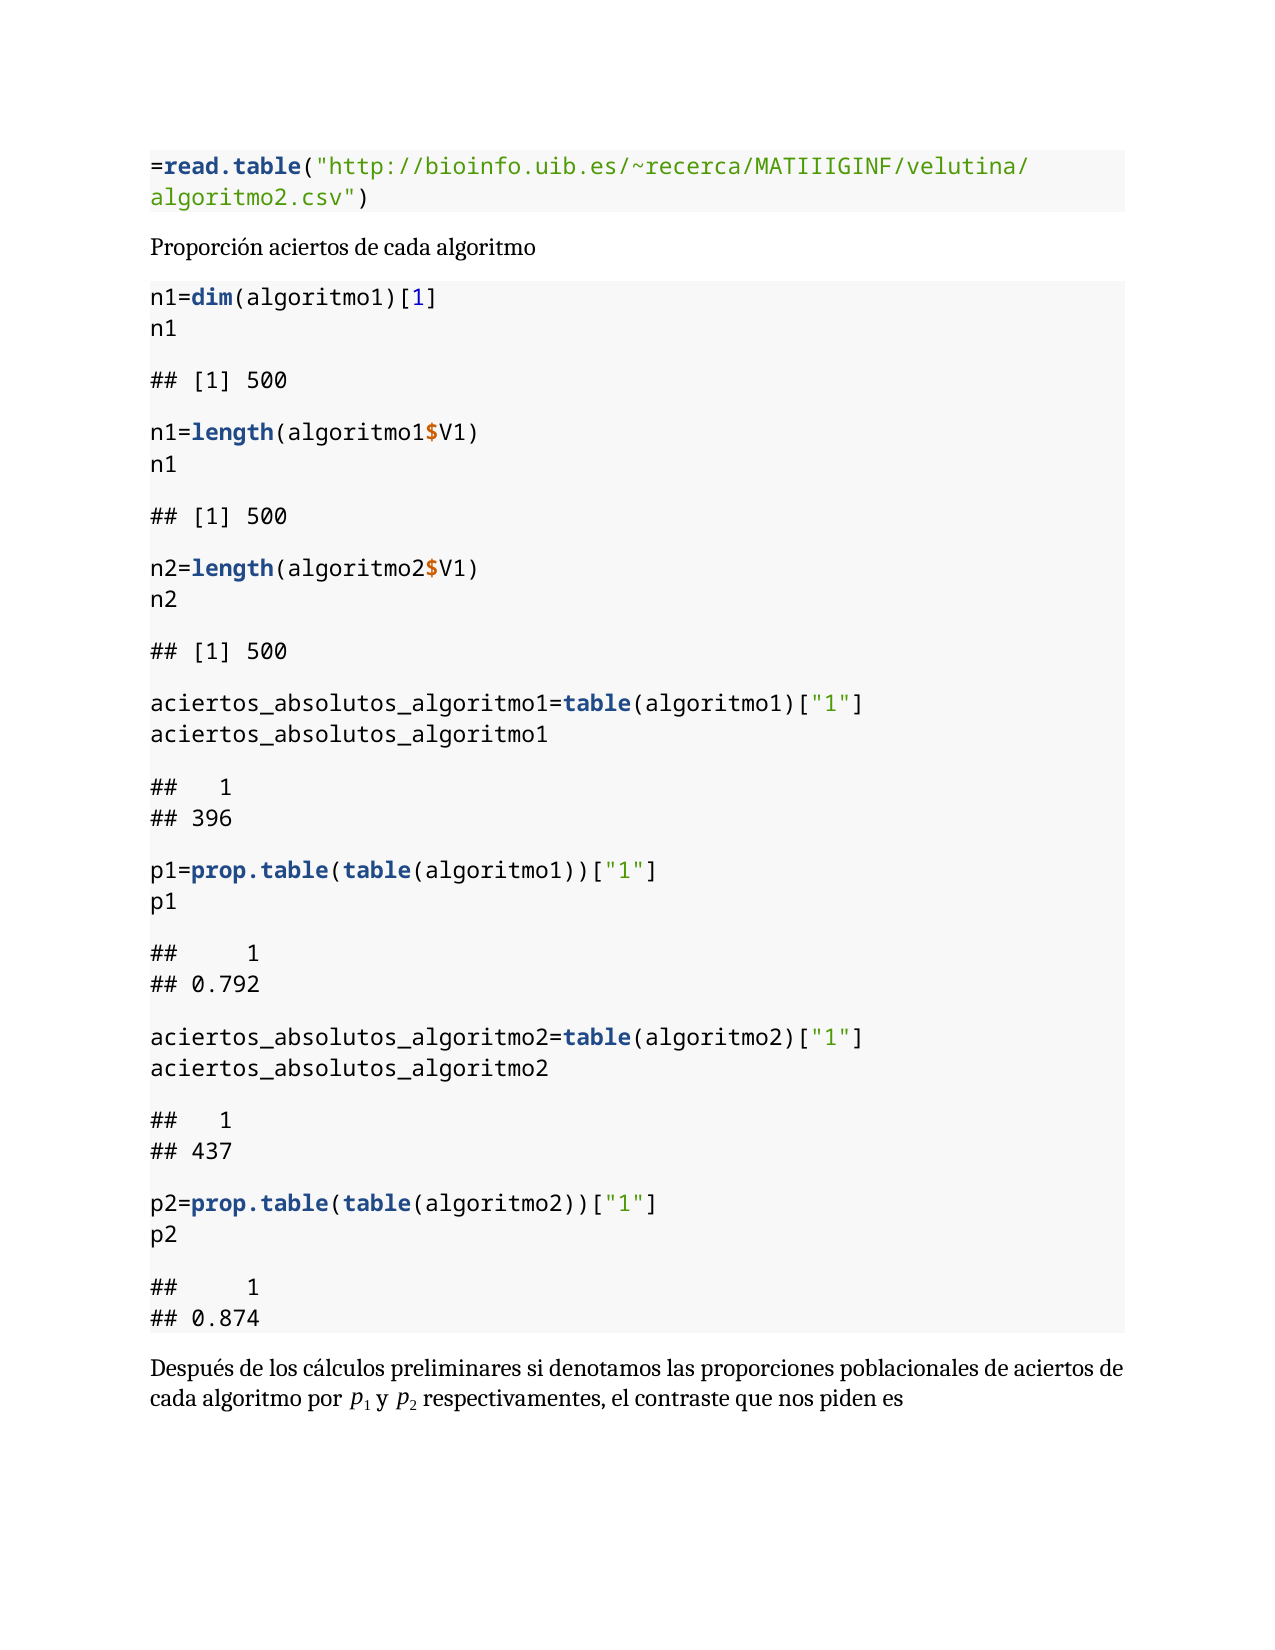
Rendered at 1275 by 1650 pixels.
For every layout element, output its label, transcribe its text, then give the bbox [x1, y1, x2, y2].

text ## 1 ## 0.792 [150, 937, 1125, 999]
text ## 1 ## 396 [150, 770, 1125, 833]
text p1=prop.table(table(algoritmo1))["1"] p1 [177, 854, 1125, 916]
text n1=length(algoritmo1$V1) n1 [150, 416, 1125, 479]
text n2=length(algoritmo2$V1) n2 [177, 552, 1125, 614]
text ## [1] 500 [150, 499, 1125, 531]
text aciertos_absolutos_algoritmo2=table(algoritmo2)["1"] aciertos_absolutos_algoritmo2 [549, 1020, 1125, 1083]
text ## 1 ## 0.874 [150, 1270, 1125, 1333]
text ## 1 ## 437 [150, 1104, 1125, 1166]
text Después de los cálculos preliminares si denotamos las proporciones poblacionales de aciertos de cada algoritmo por y respectivamentes, el contraste que nos piden es [150, 1354, 1125, 1414]
text Proporción aciertos de cada algoritmo [150, 233, 1125, 262]
text aciertos_absolutos_algoritmo1=table(algoritmo1)["1"] aciertos_absolutos_algoritmo1 [549, 687, 1125, 749]
text n1=dim(algoritmo1)[1] n1 [177, 281, 1125, 343]
text ## [1] 500 [150, 635, 1125, 666]
text ## [1] 500 [150, 364, 1125, 395]
text p2=prop.table(table(algoritmo2))["1"] p2 [177, 1187, 1125, 1249]
